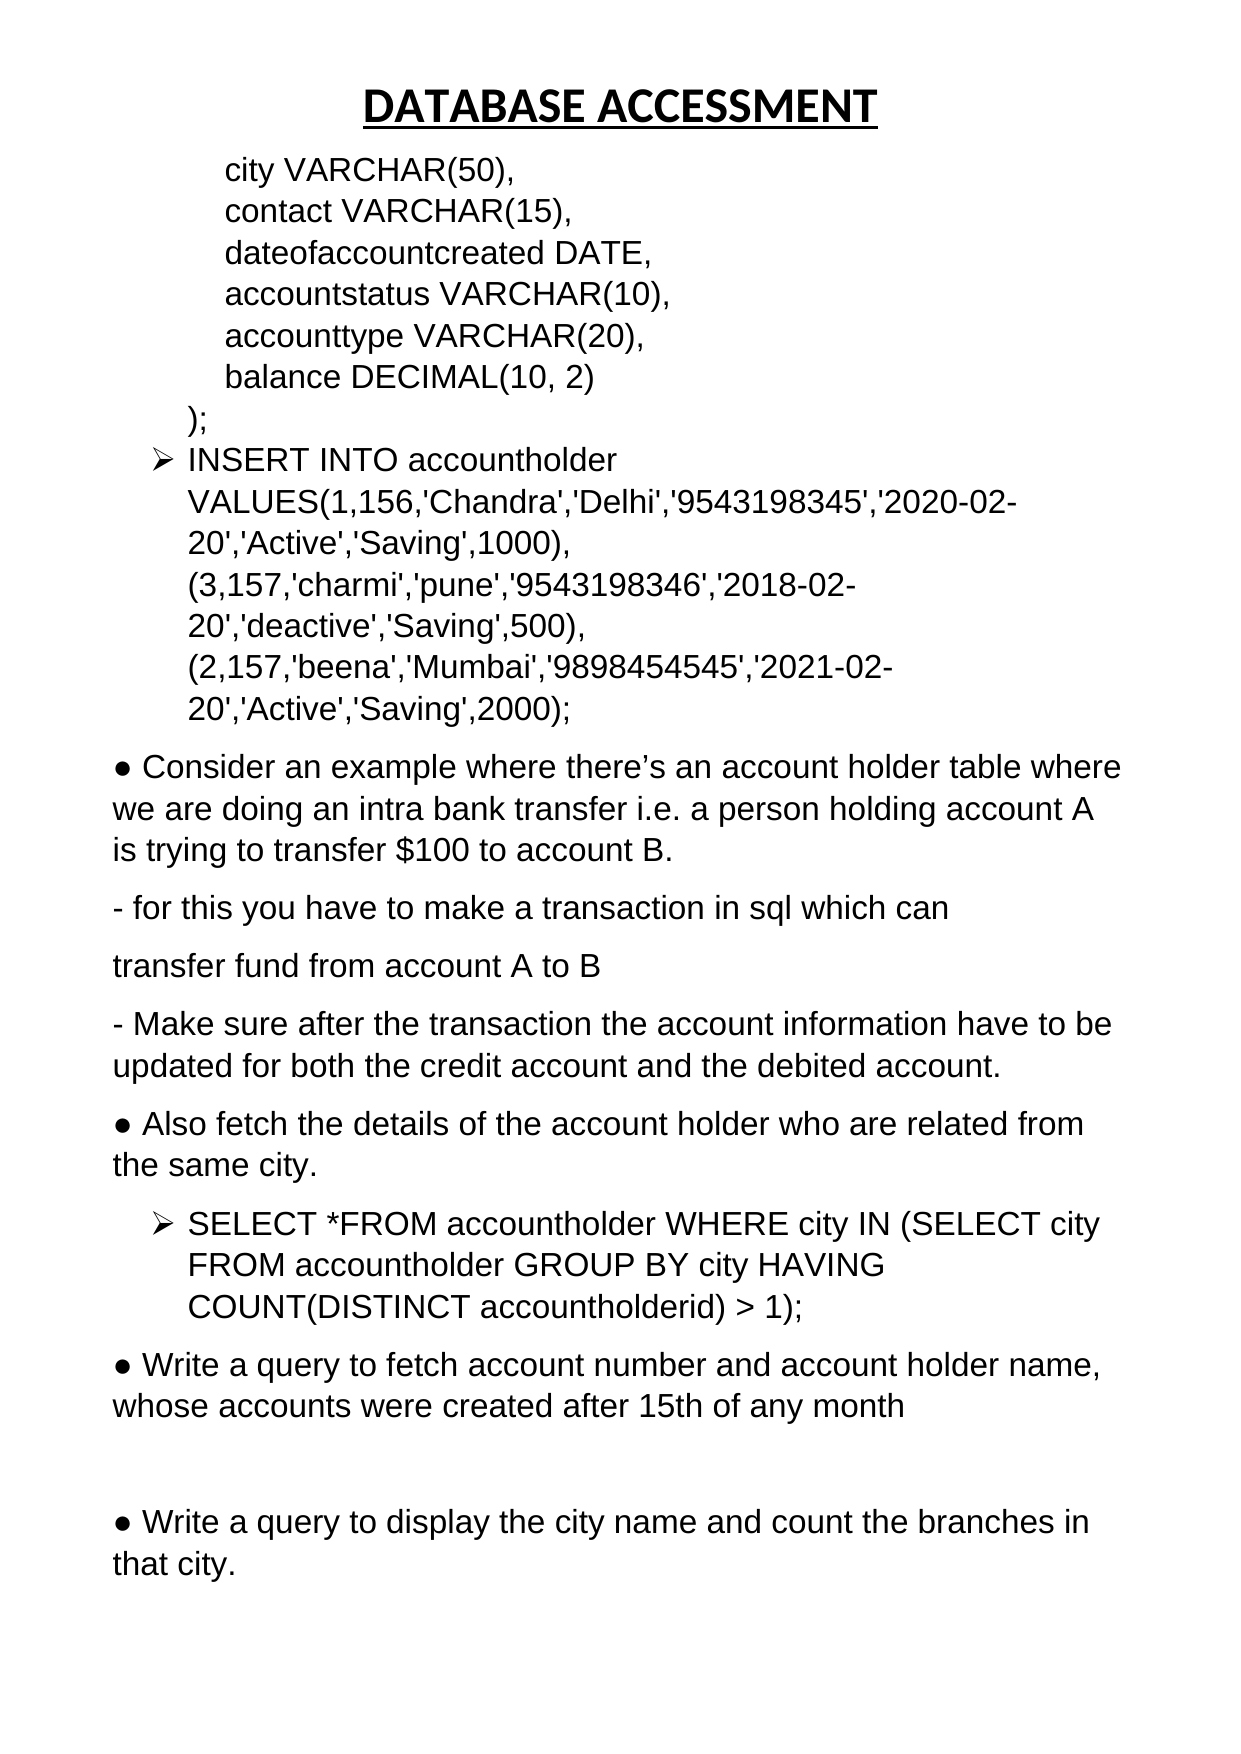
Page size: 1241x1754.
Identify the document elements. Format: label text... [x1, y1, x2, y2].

text transfer fund from account A to B [112, 946, 1128, 985]
text ● Write a query to display the city name and count the branches in that city. [112, 1502, 1128, 1582]
list balance DECIMAL(10, 2) [187, 357, 1128, 396]
text ● Also fetch the details of the account holder who are related from the same city. [112, 1104, 1128, 1184]
list dateofaccountcreated DATE, [187, 233, 1128, 271]
text - Make sure after the transaction the account information have to be updated for both the credit account and the debited account. [112, 1004, 1128, 1084]
list accounttype VARCHAR(20), [187, 316, 1128, 354]
list contact VARCHAR(15), [187, 191, 1128, 230]
text ● Consider an example where there’s an account holder table where we are doing an intra bank transfer i.e. a person holding account A is trying to transfer $100 to account B. [112, 747, 1128, 868]
text - for this you have to make a transaction in sql which can [112, 888, 1128, 927]
list SELECT *FROM accountholder WHERE city IN (SELECT city FROM accountholder GROUP BY city HAVING COUNT(DISTINCT accountholderid) > 1); [150, 1204, 1128, 1325]
list INSERT INTO accountholder VALUES(1,156,'Chandra','Delhi','9543198345','2020-02-20','Active','Saving',1000), (3,157,'charmi','pune','9543198346','2018-02-20','deactive','Saving',500),(2,157,'beena','Mumbai','9898454545','2021-02-20','Active','Saving',2000); [150, 440, 1128, 727]
text ● Write a query to fetch account number and account holder name, whose accounts were created after 15th of any month [112, 1345, 1128, 1425]
list ); [187, 399, 1128, 437]
list city VARCHAR(50), [187, 150, 1128, 188]
list accountstatus VARCHAR(10), [187, 274, 1128, 313]
